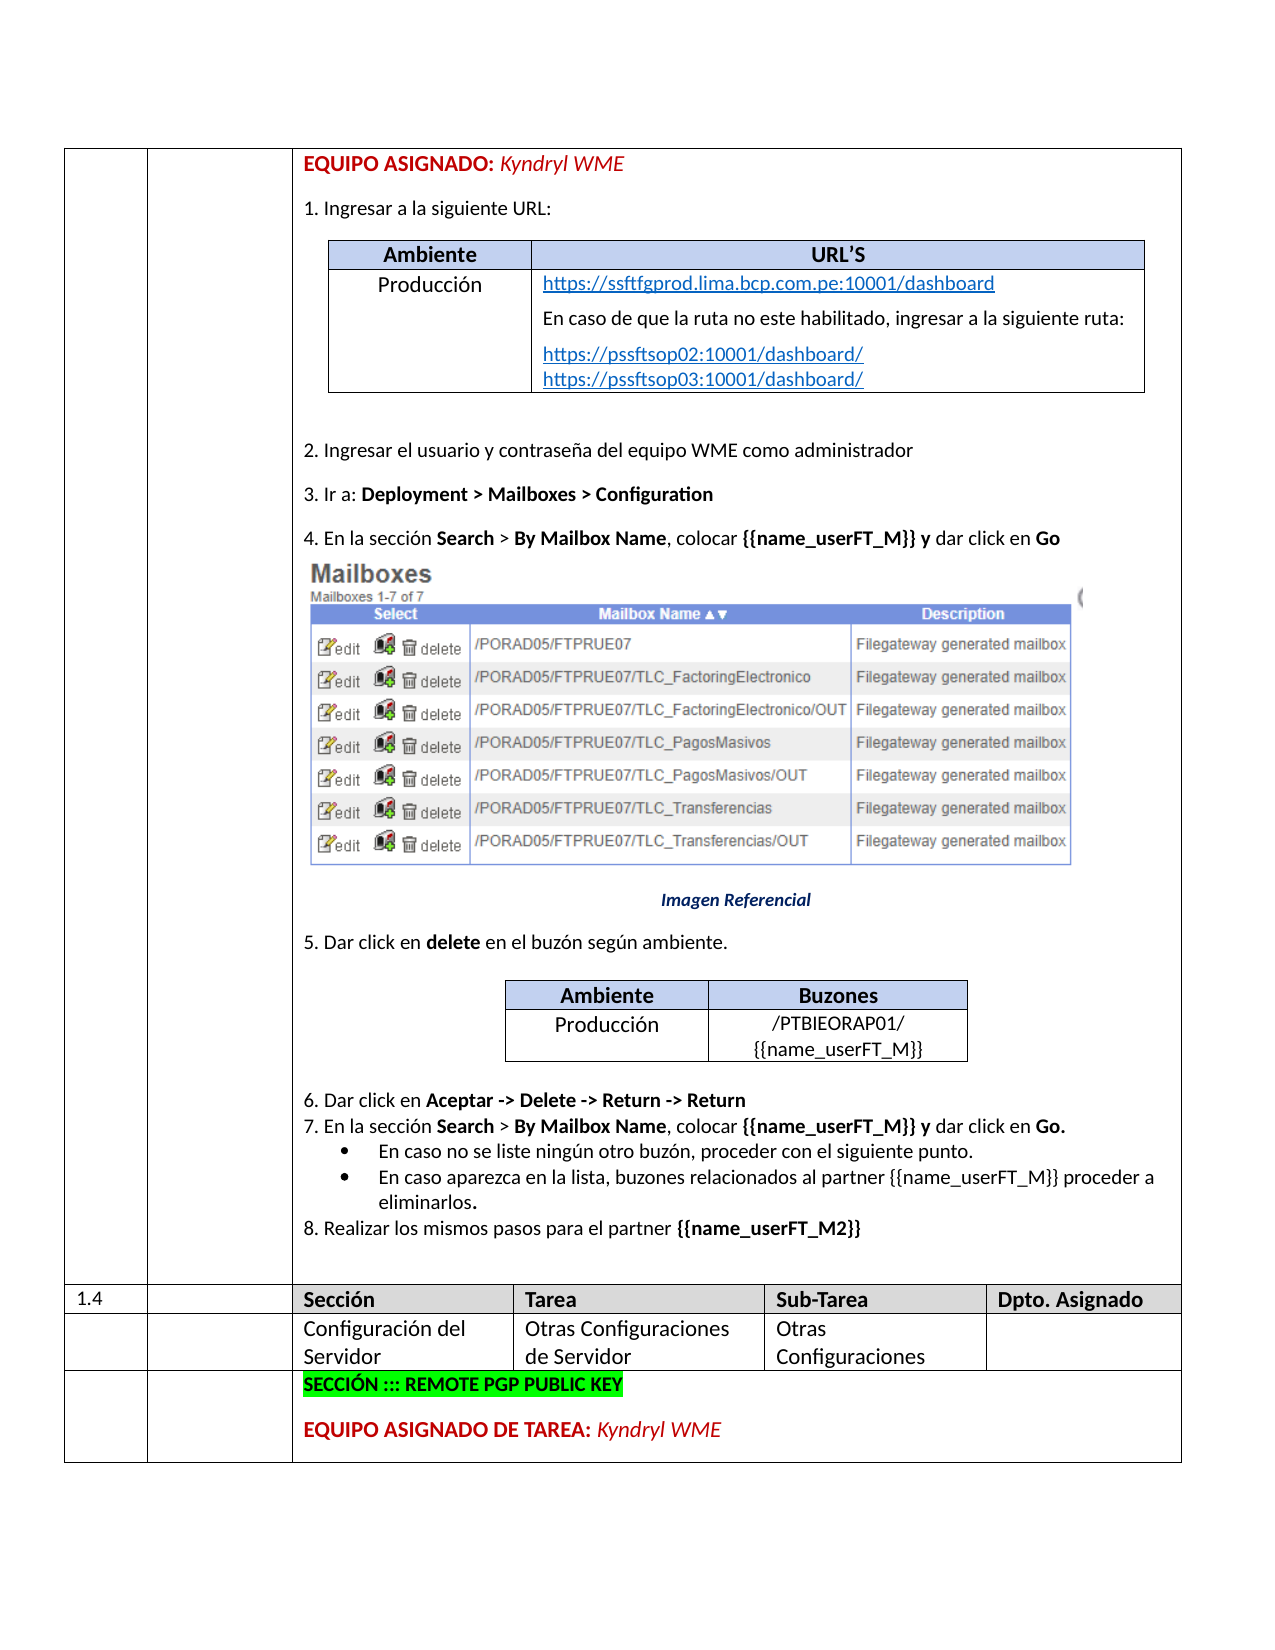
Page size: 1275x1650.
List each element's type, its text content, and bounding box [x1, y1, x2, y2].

table_cell Sub-Tarea [765, 1285, 986, 1313]
picture [303, 550, 1083, 888]
table_cell [148, 1285, 292, 1313]
table_cell Tarea [514, 1285, 764, 1313]
table_cell [65, 1314, 147, 1370]
table_cell [293, 1314, 513, 1370]
table_cell [65, 149, 147, 1284]
table_cell [65, 1371, 147, 1462]
table_cell Sección [293, 1285, 513, 1313]
table_cell [148, 149, 292, 1284]
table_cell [293, 1371, 1181, 1462]
table_cell [148, 1314, 292, 1370]
table_cell Dpto. Asignado [987, 1285, 1181, 1313]
table_cell [987, 1314, 1181, 1370]
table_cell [293, 149, 1181, 1284]
table_cell [148, 1371, 292, 1462]
table_cell 1.4 [65, 1285, 147, 1313]
